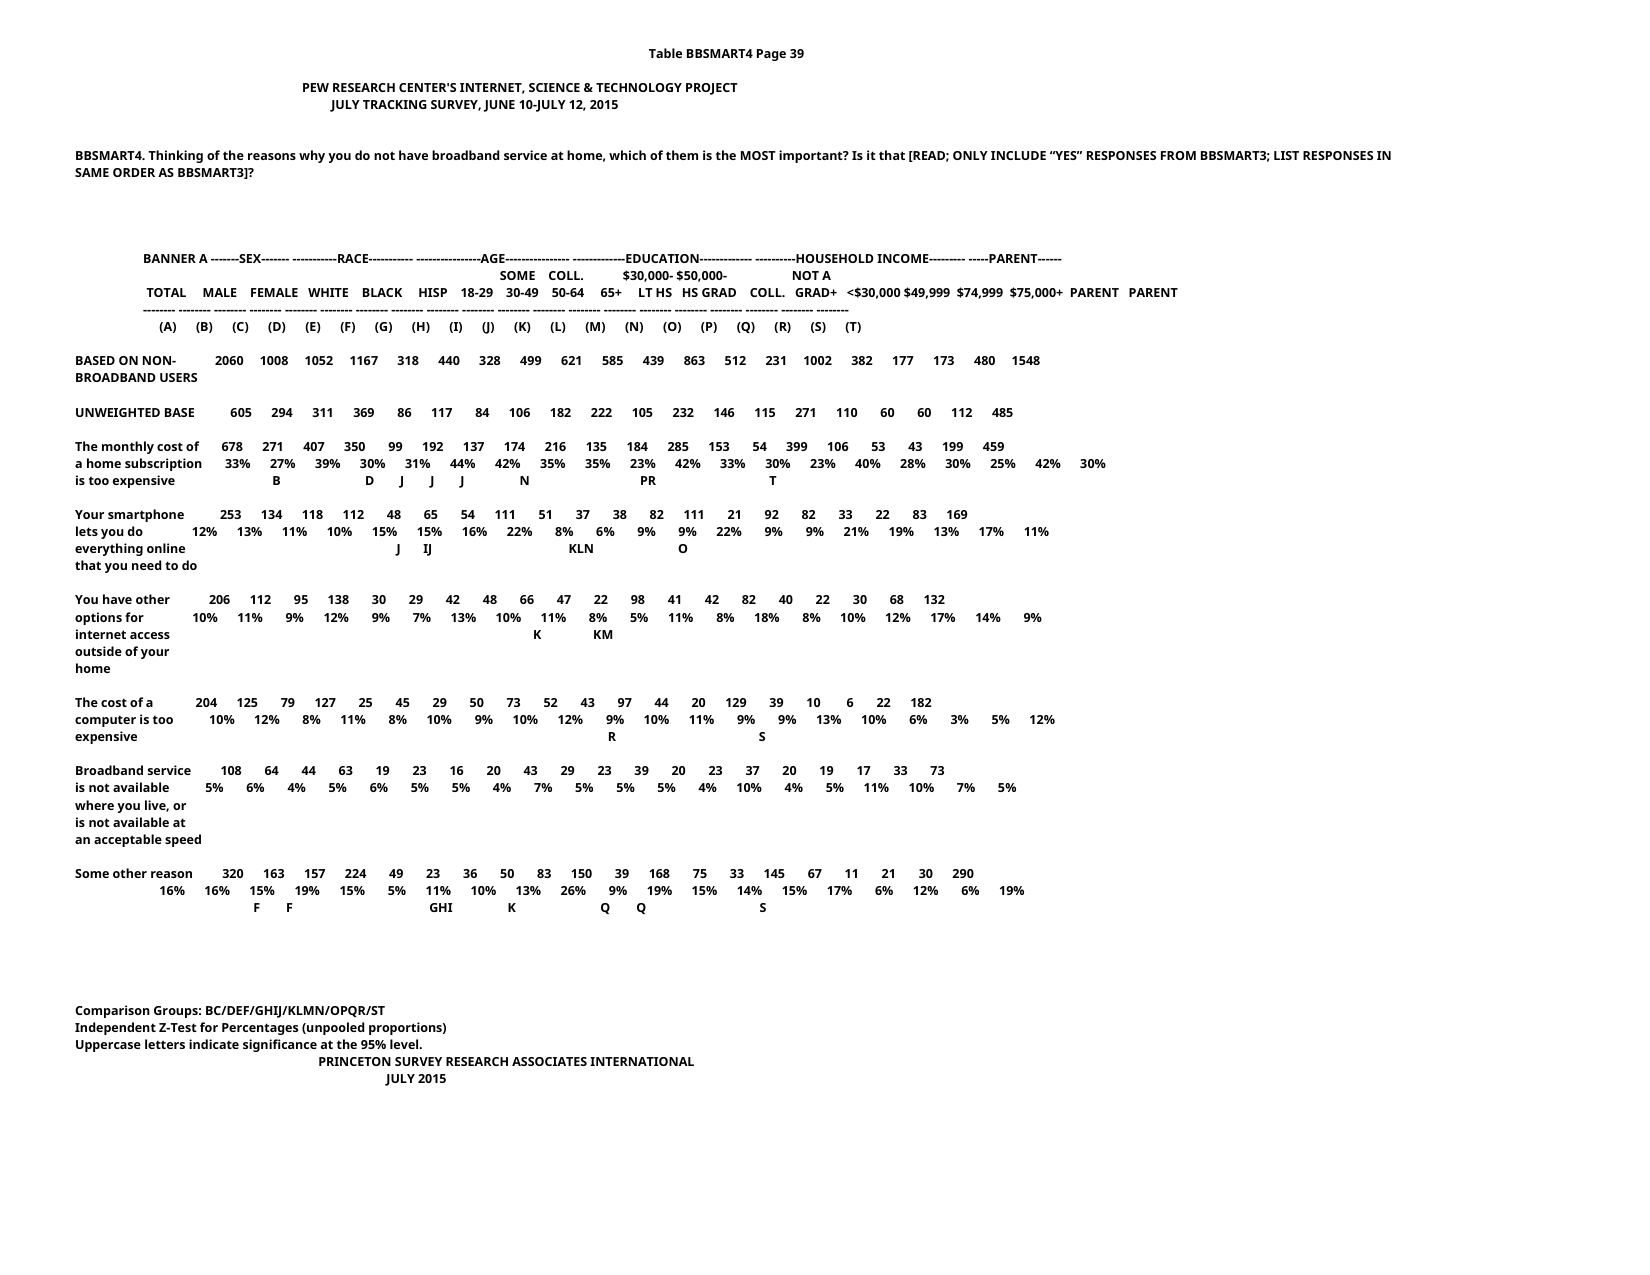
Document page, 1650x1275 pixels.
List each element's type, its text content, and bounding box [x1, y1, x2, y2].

text BBSMART4. Thinking of the reasons why you do not have broadband service at home, which of them is the MOST important? Is it that [READ; ONLY INCLUDE “YES” RESPONSES FROM BBSMART3; LIST RESPONSES IN [75, 147, 1612, 164]
text F F GHI K Q Q S [75, 899, 1612, 916]
text Independent Z-Test for Percentages (unpooled proportions) [75, 1019, 1612, 1036]
text UNWEIGHTED BASE 605 294 311 369 86 117 84 106 182 222 105 232 146 115 271 110 60 60 112 485 [75, 404, 1612, 421]
text Broadband service 108 64 44 63 19 23 16 20 43 29 23 39 20 23 37 20 19 17 33 73 [75, 762, 1612, 779]
text is not available at [75, 814, 1612, 831]
text lets you do 12% 13% 11% 10% 15% 15% 16% 22% 8% 6% 9% 9% 22% 9% 9% 21% 19% 13% 17% 11% [75, 523, 1612, 540]
text an acceptable speed [75, 831, 1612, 848]
text 16% 16% 15% 19% 15% 5% 11% 10% 13% 26% 9% 19% 15% 14% 15% 17% 6% 12% 6% 19% [75, 882, 1612, 899]
text The monthly cost of 678 271 407 350 99 192 137 174 216 135 184 285 153 54 399 106 53 43 199 459 [75, 438, 1612, 455]
text SOME COLL. $30,000- $50,000- NOT A [75, 267, 1612, 284]
text outside of your [75, 643, 1612, 660]
text internet access K KM [75, 626, 1612, 643]
text The cost of a 204 125 79 127 25 45 29 50 73 52 43 97 44 20 129 39 10 6 22 182 [75, 694, 1612, 711]
text Your smartphone 253 134 118 112 48 65 54 111 51 37 38 82 111 21 92 82 33 22 83 169 [75, 506, 1612, 523]
text (A) (B) (C) (D) (E) (F) (G) (H) (I) (J) (K) (L) (M) (N) (O) (P) (Q) (R) (S) (T) [75, 318, 1612, 335]
text a home subscription 33% 27% 39% 30% 31% 44% 42% 35% 35% 23% 42% 33% 30% 23% 40% 28% 30% 25% 42% 30% [75, 455, 1612, 472]
text is not available 5% 6% 4% 5% 6% 5% 5% 4% 7% 5% 5% 5% 4% 10% 4% 5% 11% 10% 7% 5% [75, 779, 1612, 797]
text home [75, 660, 1612, 677]
text BANNER A -------SEX------- -----------RACE----------- ----------------AGE---------------- -------------EDUCATION------------- ----------HOUSEHOLD INCOME--------- -----PARENT------ [75, 250, 1612, 267]
text expensive R S [75, 728, 1612, 745]
text PRINCETON SURVEY RESEARCH ASSOCIATES INTERNATIONAL [75, 1053, 1612, 1070]
text Some other reason 320 163 157 224 49 23 36 50 83 150 39 168 75 33 145 67 11 21 30 290 [75, 865, 1612, 882]
text You have other 206 112 95 138 30 29 42 48 66 47 22 98 41 42 82 40 22 30 68 132 [75, 592, 1612, 609]
text where you live, or [75, 797, 1612, 814]
text -------- -------- -------- -------- -------- -------- -------- -------- -------- -------- -------- -------- -------- -------- -------- -------- -------- -------- -------- -------- [75, 301, 1612, 318]
text Table BBSMART4 Page 39 [75, 45, 1612, 62]
text SAME ORDER AS BBSMART3]? [75, 164, 1612, 182]
text that you need to do [75, 557, 1612, 574]
text JULY 2015 [75, 1070, 1612, 1087]
text everything online J IJ KLN O [75, 540, 1612, 557]
text Comparison Groups: BC/DEF/GHIJ/KLMN/OPQR/ST [75, 1002, 1612, 1019]
text computer is too 10% 12% 8% 11% 8% 10% 9% 10% 12% 9% 10% 11% 9% 9% 13% 10% 6% 3% 5% 12% [75, 711, 1612, 728]
text JULY TRACKING SURVEY, JUNE 10-JULY 12, 2015 [75, 96, 1612, 113]
text PEW RESEARCH CENTER'S INTERNET, SCIENCE & TECHNOLOGY PROJECT [75, 79, 1612, 96]
text BROADBAND USERS [75, 369, 1612, 387]
text Uppercase letters indicate significance at the 95% level. [75, 1036, 1612, 1053]
text BASED ON NON- 2060 1008 1052 1167 318 440 328 499 621 585 439 863 512 231 1002 382 177 173 480 1548 [75, 352, 1612, 369]
text TOTAL MALE FEMALE WHITE BLACK HISP 18-29 30-49 50-64 65+ LT HS HS GRAD COLL. GRAD+ <$30,000 $49,999 $74,999 $75,000+ PARENT PARENT [75, 284, 1612, 301]
text is too expensive B D J J J N PR T [75, 472, 1612, 489]
text options for 10% 11% 9% 12% 9% 7% 13% 10% 11% 8% 5% 11% 8% 18% 8% 10% 12% 17% 14% 9% [75, 609, 1612, 626]
